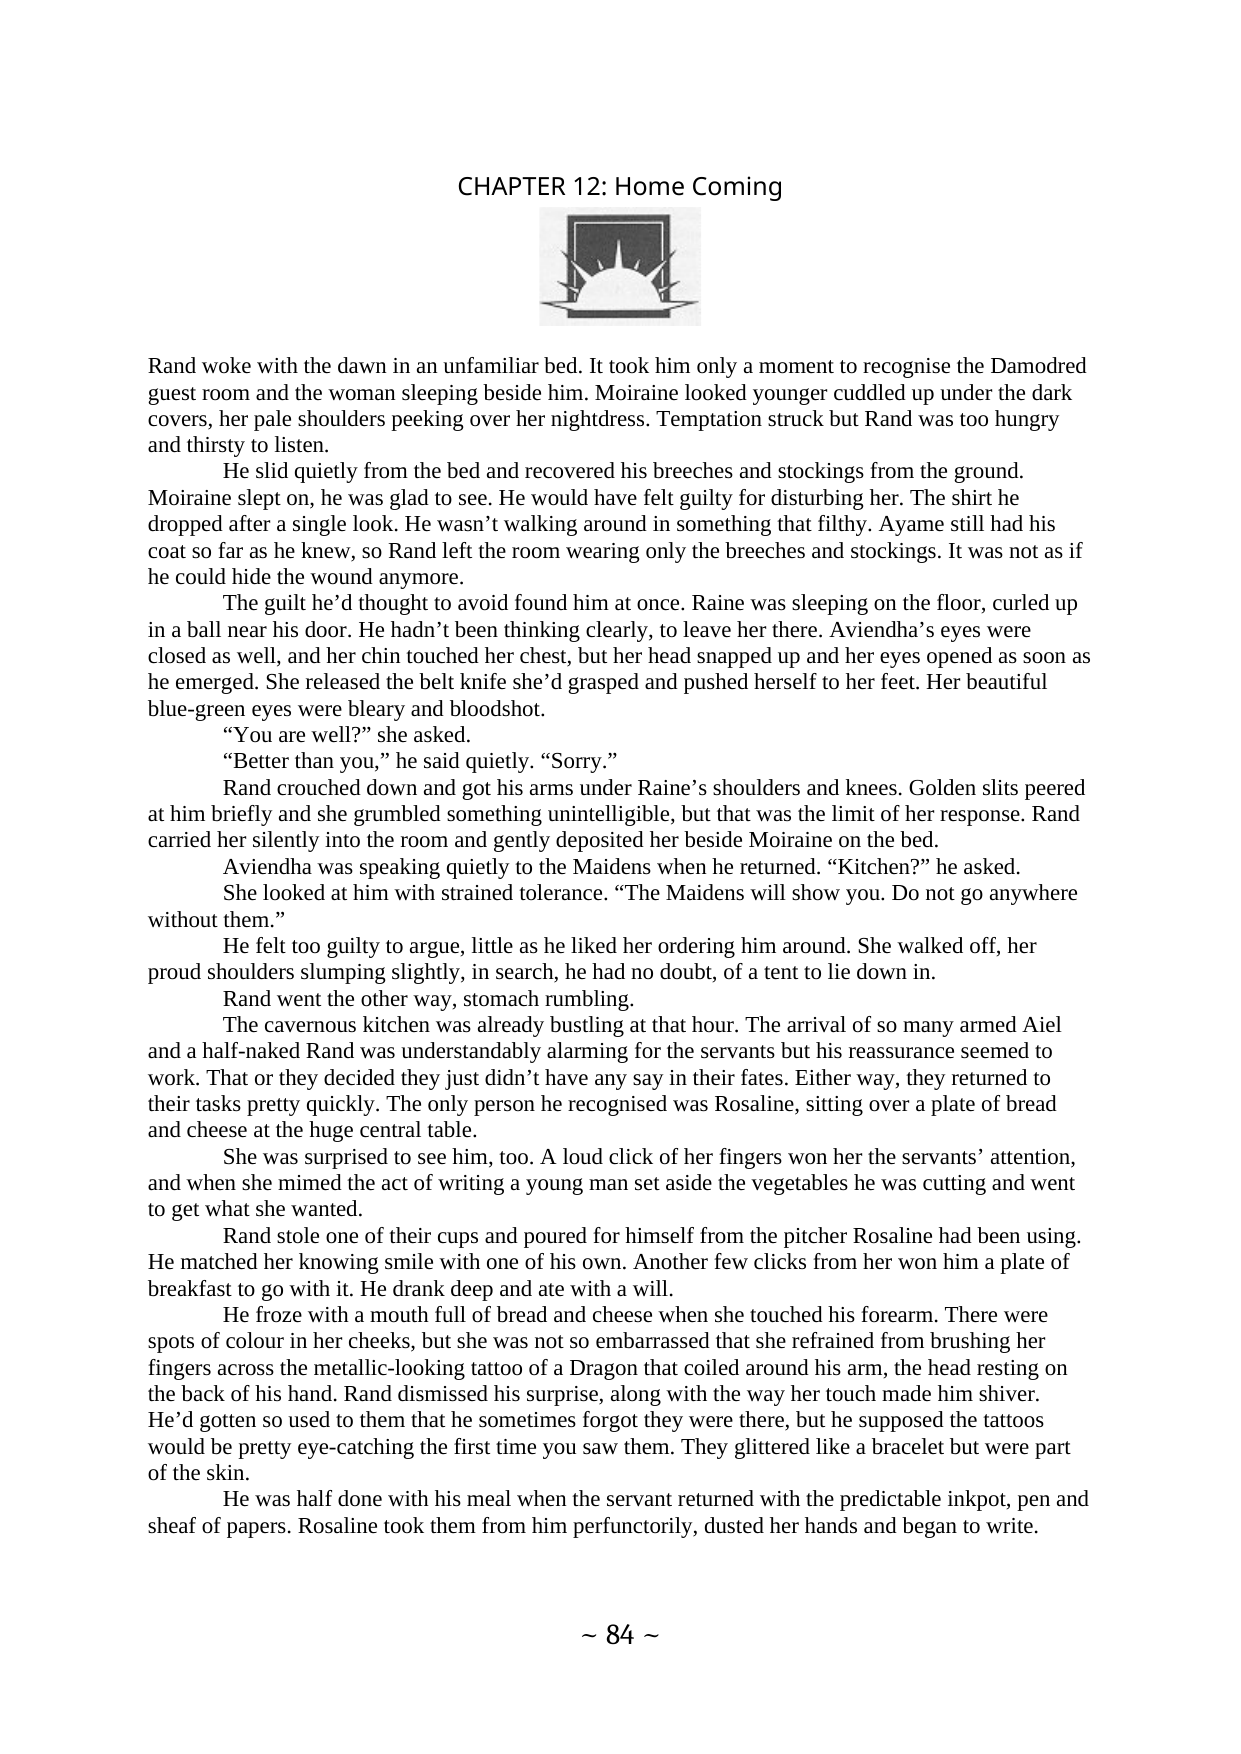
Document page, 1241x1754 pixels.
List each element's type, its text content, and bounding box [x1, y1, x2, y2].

text The cavernous kitchen was already bustling at that hour. The arrival of so many armed Aiel and a half-naked Rand was understandably alarming for the servants but his reassurance seemed to work. That or they decided they just didn’t have any say in their fates. Either way, they returned to their tasks pretty quickly. The only person he recognised was Rosaline, sitting over a plate of bread and cheese at the huge central table. [148, 1011, 1092, 1143]
text Rand crouched down and got his arms under Raine’s shoulders and knees. Golden slits peered at him briefly and she grumbled something unintelligible, but that was the limit of her response. Rand carried her silently into the room and gently deposited her beside Moiraine on the bed. [148, 774, 1092, 853]
text He froze with a mouth full of bread and cheese when she touched his forearm. There were spots of colour in her cheeks, but she was not so embarrassed that she refrained from brushing her fingers across the metallic-looking tattoo of a Dragon that coiled around his arm, the head resting on the back of his hand. Rand dismissed his surprise, along with the way her touch made him shiver. He’d gotten so used to them that he sometimes forgot they were there, but he supposed the tattoos would be pretty eye-catching the first time you saw them. They glittered like a bracelet but were part of the skin. [148, 1301, 1092, 1485]
text He slid quietly from the bed and recovered his breeches and stockings from the ground. Moiraine slept on, he was glad to see. He would have felt guilty for disturbing her. The shirt he dropped after a single look. He wasn’t walking around in something that filthy. Ayame still had his coat so far as he knew, so Rand left the room wearing only the breeches and stockings. It was not as if he could hide the wound anymore. [148, 458, 1092, 589]
text “You are well?” she asked. [148, 721, 1092, 747]
text The guilt he’d thought to avoid found him at once. Raine was sleeping on the floor, curled up in a ball near his door. He hadn’t been thinking clearly, to leave her there. Aviendha’s eyes were closed as well, and her chin touched her chest, but her head snapped up and her eyes opened as soon as he emerged. She released the belt knife she’d grasped and pushed herself to her feet. Her beautiful blue-green eyes were bleary and bloodshot. [148, 589, 1092, 721]
text She was surprised to see him, too. A loud click of her fingers won her the servants’ attention, and when she mimed the act of writing a young man set aside the vegetables he was cutting and went to get what she wanted. [148, 1143, 1092, 1222]
text Aviendha was speaking quietly to the Maidens when he returned. “Kitchen?” he asked. [148, 853, 1092, 879]
picture [539, 207, 702, 326]
text CHAPTER 12: Home Coming [148, 168, 1092, 203]
text She looked at him with strained tolerance. “The Maidens will show you. Do not go anywhere without them.” [148, 879, 1092, 932]
text He was half done with his meal when the servant returned with the predictable inkpot, pen and sheaf of papers. Rosaline took them from him perfunctorily, dusted her hands and began to write. [148, 1485, 1092, 1538]
text Rand stole one of their cups and poured for himself from the pitcher Rosaline had been using. He matched her knowing smile with one of his own. Another few clicks from her won him a plate of breakfast to go with it. He drank deep and ate with a will. [148, 1222, 1092, 1301]
text Rand went the other way, stomach rumbling. [148, 985, 1092, 1011]
text Rand woke with the dawn in an unfamiliar bed. It took him only a moment to recognise the Damodred guest room and the woman sleeping beside him. Moiraine looked younger cuddled up under the dark covers, her pale shoulders peeking over her nightdress. Temptation struck but Rand was too hungry and thirsty to listen. [148, 352, 1092, 458]
text “Better than you,” he said quietly. “Sorry.” [148, 747, 1092, 774]
text He felt too guilty to argue, little as he liked her ordering him around. She walked off, her proud shoulders slumping slightly, in search, he had no doubt, of a tent to lie down in. [148, 932, 1092, 985]
